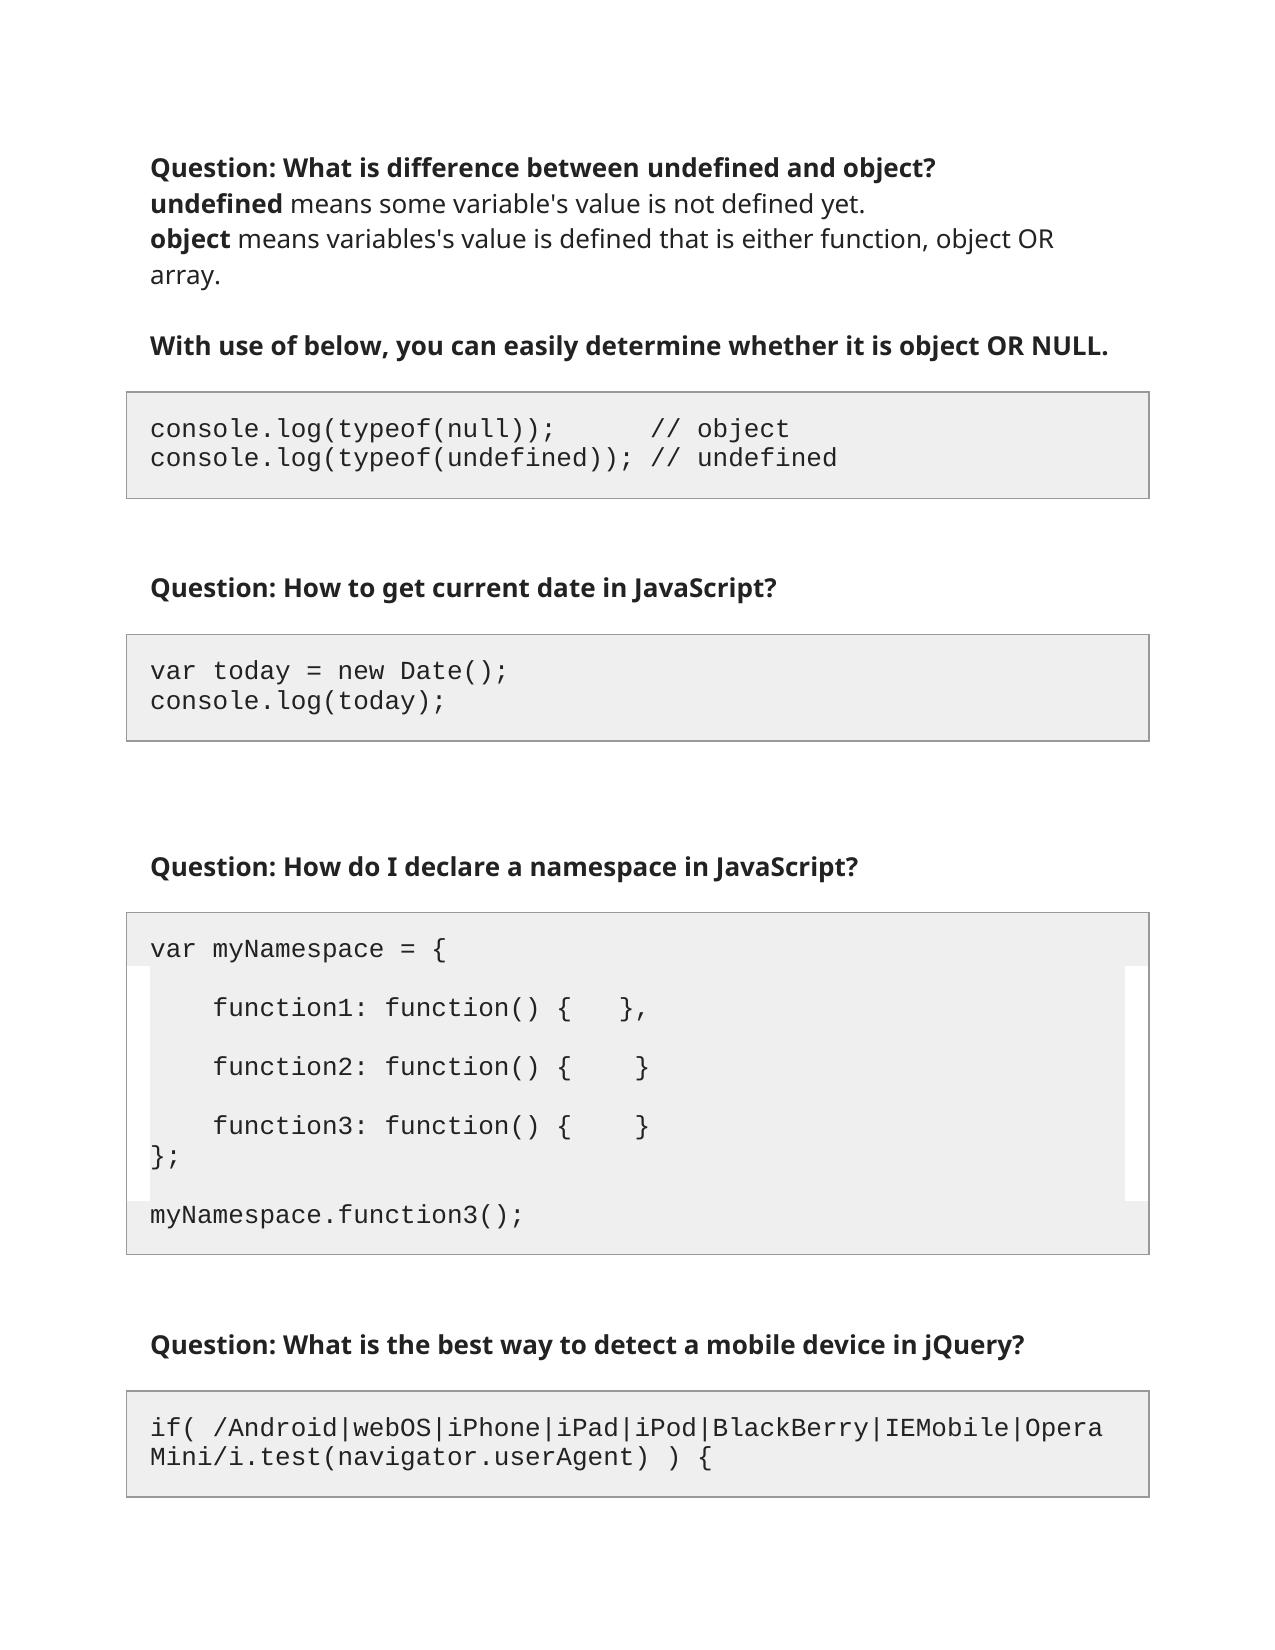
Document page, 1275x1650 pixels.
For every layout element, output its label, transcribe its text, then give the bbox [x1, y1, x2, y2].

text console.log(typeof(null)); // object [127, 393, 1148, 421]
text console.log(today); [127, 663, 1148, 740]
text var today = new Date(); [127, 635, 1148, 663]
text if( /Android|webOS|iPhone|iPad|iPod|BlackBerry|IEMobile|Opera Mini/i.test(navigator.userAgent) ) { [127, 1392, 1148, 1496]
text function2: function() { } [150, 1054, 1125, 1083]
text Question: How do I declare a namespace in JavaScript? [150, 742, 1125, 912]
text Question: What is the best way to detect a mobile device in jQuery? [150, 1255, 1125, 1390]
text Question: How to get current date in JavaScript? [150, 499, 1125, 634]
text function1: function() { }, [150, 995, 1125, 1024]
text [150, 150, 1125, 391]
text }; [150, 1142, 1125, 1172]
text var myNamespace = { [127, 913, 1148, 966]
text console.log(typeof(undefined)); // undefined [127, 421, 1148, 498]
text myNamespace.function3(); [127, 1177, 1148, 1254]
text function3: function() { } [150, 1113, 1125, 1142]
